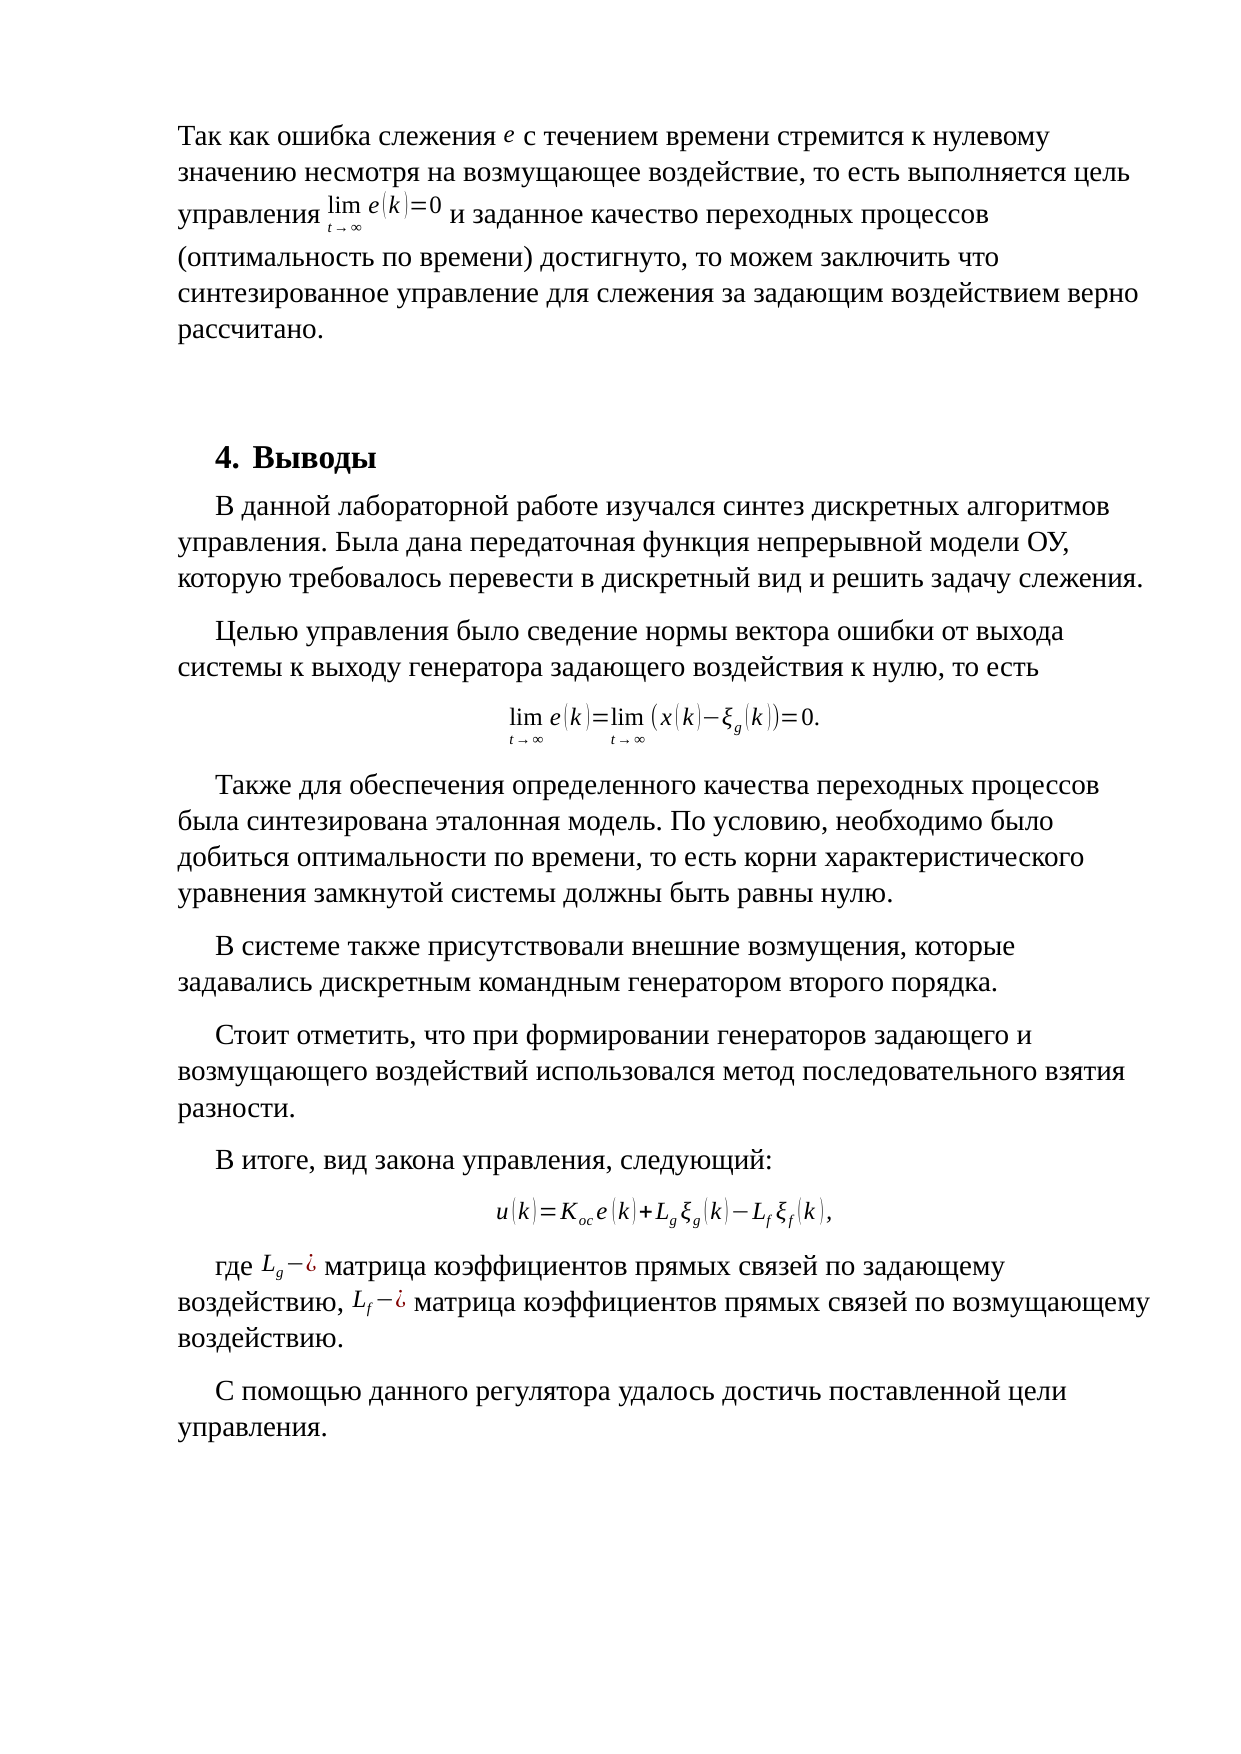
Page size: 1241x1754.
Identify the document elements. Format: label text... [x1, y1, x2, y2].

text Целью управления было сведение нормы вектора ошибки от выхода системы к выходу генератора задающего воздействия к нулю, то есть [177, 613, 1152, 683]
text С помощью данного регулятора удалось достичь поставленной цели управления. [177, 1373, 1152, 1443]
text Так как ошибка слежения с течением времени стремится к нулевому значению несмотря на возмущающее воздействие, то есть выполняется цель управления и заданное качество переходных процессов (оптимальность по времени) достигнуто, то можем заключить что синтезированное управление для слежения за задающим воздействием верно рассчитано. [177, 118, 1152, 344]
text В итоге, вид закона управления, следующий: [177, 1142, 1152, 1176]
text Также для обеспечения определенного качества переходных процессов была синтезирована эталонная модель. По условию, необходимо было добиться оптимальности по времени, то есть корни характеристического уравнения замкнутой системы должны быть равны нулю. [177, 767, 1152, 909]
text где матрица коэффициентов прямых связей по задающему воздействию, матрица коэффициентов прямых связей по возмущающему воздействию. [177, 1248, 1152, 1354]
text В системе также присутствовали внешние возмущения, которые задавались дискретным командным генератором второго порядка. [177, 928, 1152, 998]
text В данной лабораторной работе изучался синтез дискретных алгоритмов управления. Была дана передаточная функция непрерывной модели ОУ, которую требовалось перевести в дискретный вид и решить задачу слежения. [177, 488, 1152, 594]
subtitle Выводы [215, 437, 1152, 476]
text Стоит отметить, что при формировании генераторов задающего и возмущающего воздействий использовался метод последовательного взятия разности. [177, 1017, 1152, 1123]
